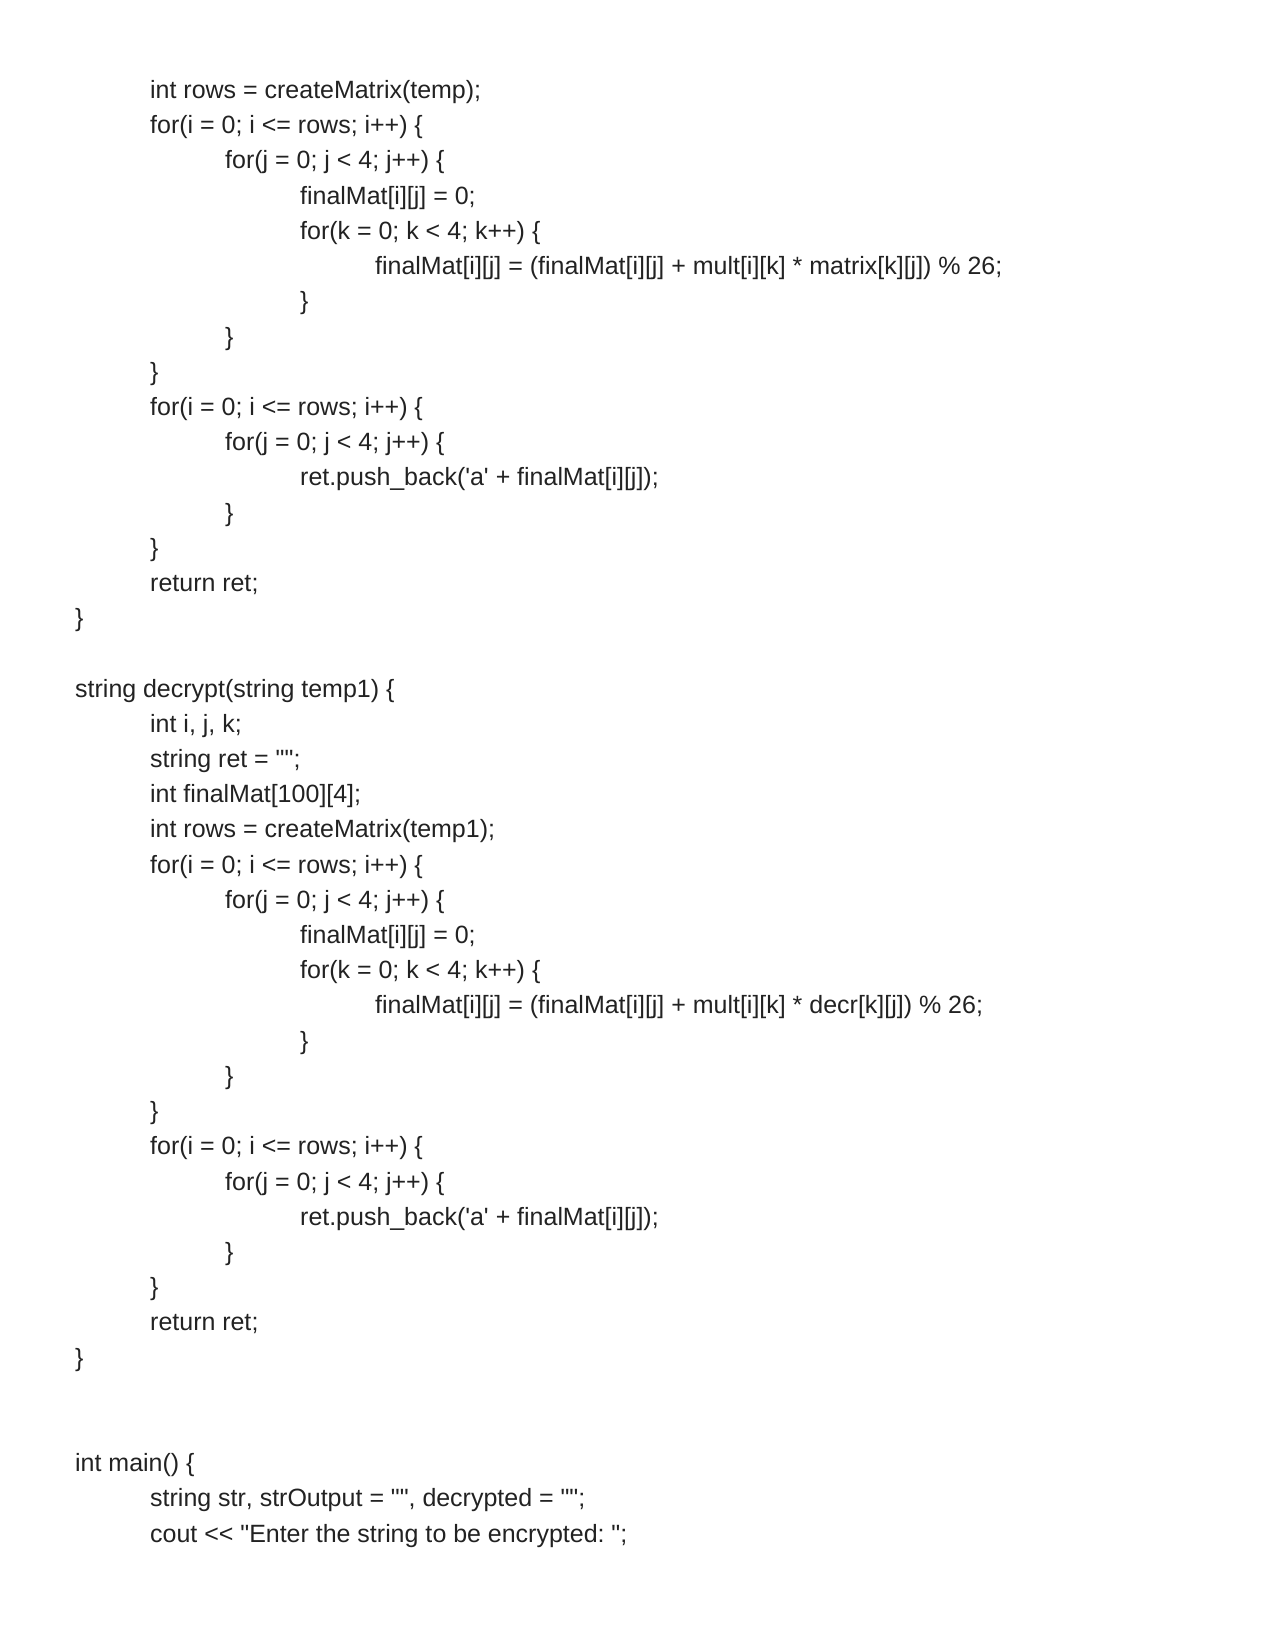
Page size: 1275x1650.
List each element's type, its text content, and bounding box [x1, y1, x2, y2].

text } [75, 1237, 1200, 1266]
text int rows = createMatrix(temp1); [75, 814, 1200, 843]
text return ret; [75, 1307, 1200, 1336]
text cout << "Enter the string to be encrypted: "; [75, 1518, 1200, 1547]
text for(j = 0; j < 4; j++) { [75, 427, 1200, 456]
text } [75, 1096, 1200, 1125]
text for(i = 0; i <= rows; i++) { [75, 1131, 1200, 1160]
text } [75, 1342, 1200, 1371]
text } [75, 497, 1200, 526]
text } [75, 603, 1200, 632]
text } [75, 286, 1200, 315]
text for(j = 0; j < 4; j++) { [75, 145, 1200, 174]
text } [75, 1026, 1200, 1054]
text finalMat[i][j] = (finalMat[i][j] + mult[i][k] * matrix[k][j]) % 26; [75, 251, 1200, 280]
text int rows = createMatrix(temp); [75, 75, 1200, 104]
text } [75, 533, 1200, 561]
text for(k = 0; k < 4; k++) { [75, 955, 1200, 984]
text for(i = 0; i <= rows; i++) { [75, 392, 1200, 421]
text int main() { [75, 1448, 1200, 1477]
text for(j = 0; j < 4; j++) { [75, 885, 1200, 913]
text return ret; [75, 568, 1200, 597]
text } [75, 1061, 1200, 1089]
text int finalMat[100][4]; [75, 779, 1200, 808]
text ret.push_back('a' + finalMat[i][j]); [75, 1202, 1200, 1230]
text for(j = 0; j < 4; j++) { [75, 1166, 1200, 1195]
text string ret = ""; [75, 744, 1200, 773]
text string str, strOutput = "", decrypted = ""; [75, 1483, 1200, 1512]
text int i, j, k; [75, 709, 1200, 737]
text string decrypt(string temp1) { [75, 673, 1200, 702]
text finalMat[i][j] = (finalMat[i][j] + mult[i][k] * decr[k][j]) % 26; [75, 990, 1200, 1019]
text for(k = 0; k < 4; k++) { [75, 216, 1200, 244]
text } [75, 357, 1200, 385]
text ret.push_back('a' + finalMat[i][j]); [75, 462, 1200, 491]
text } [75, 321, 1200, 350]
text } [75, 1272, 1200, 1301]
text for(i = 0; i <= rows; i++) { [75, 849, 1200, 878]
text finalMat[i][j] = 0; [75, 181, 1200, 209]
text for(i = 0; i <= rows; i++) { [75, 110, 1200, 139]
text finalMat[i][j] = 0; [75, 920, 1200, 949]
